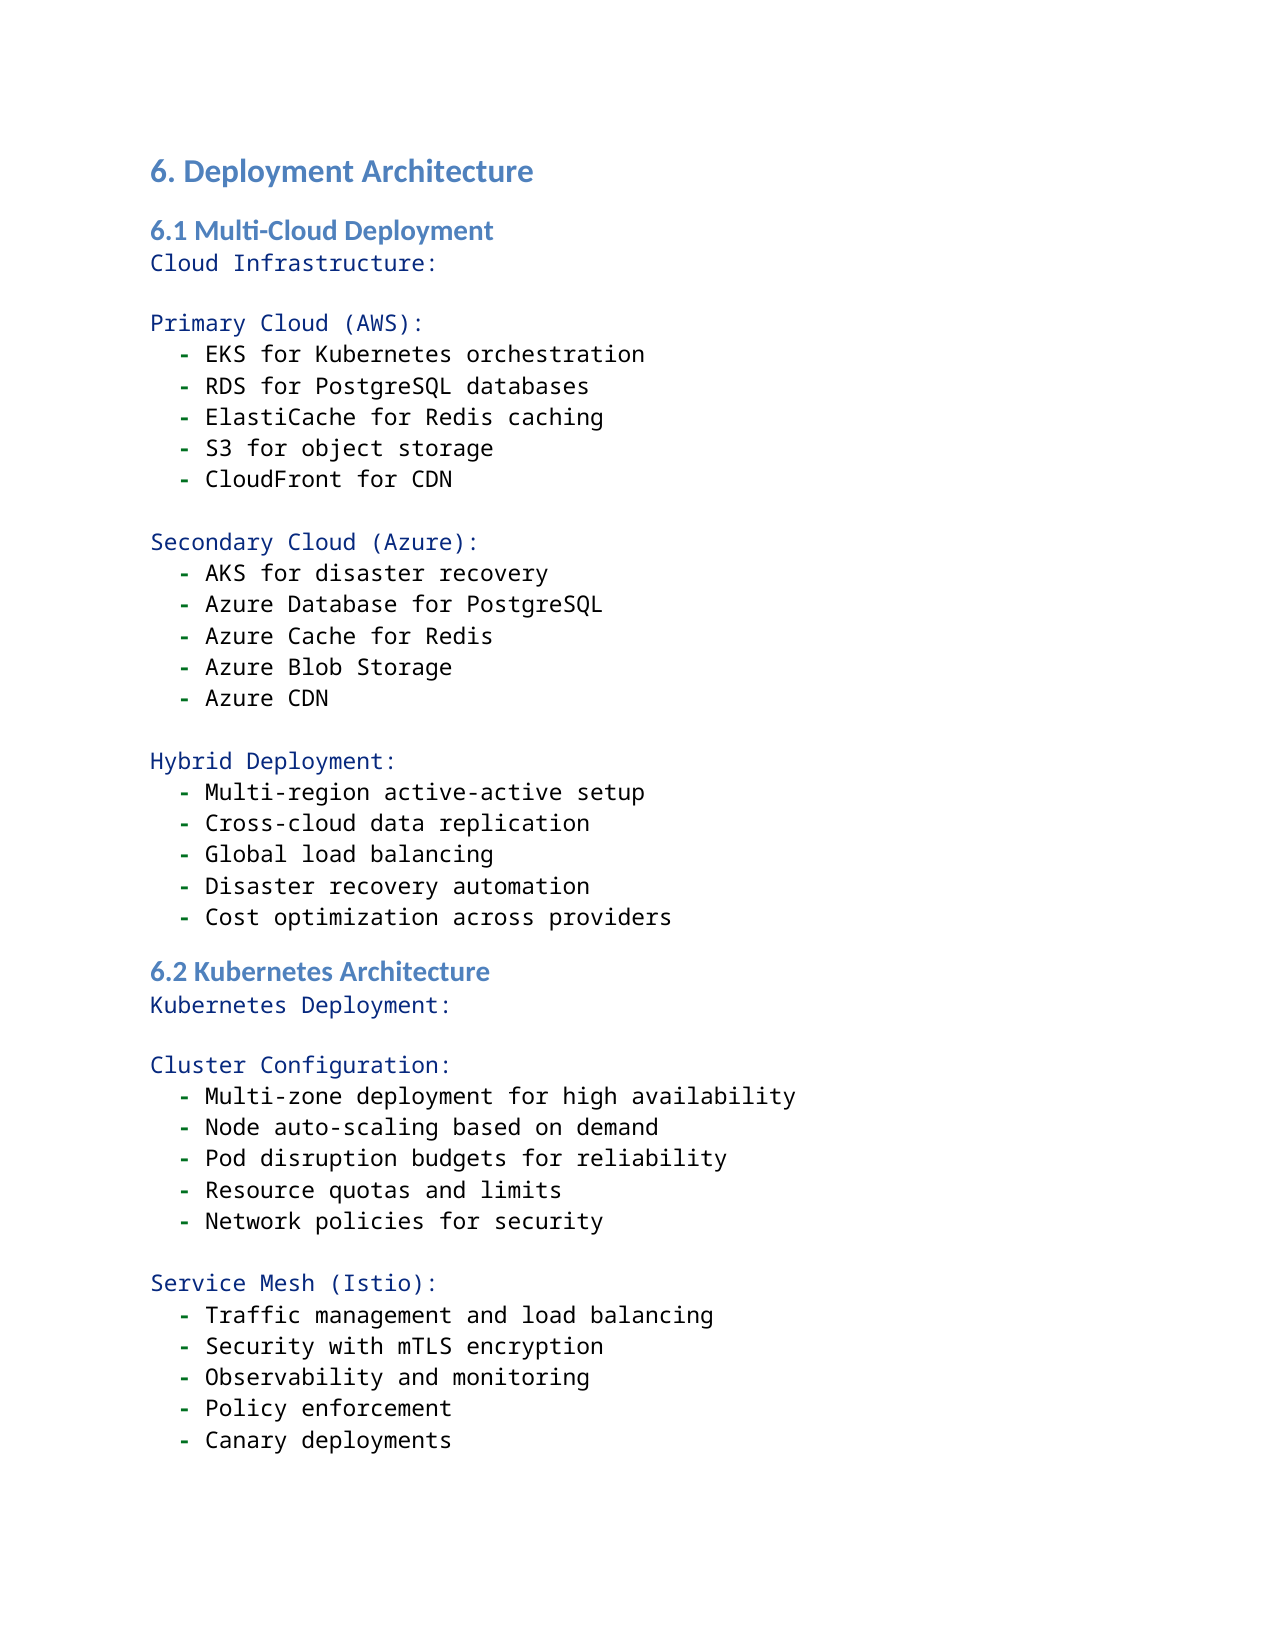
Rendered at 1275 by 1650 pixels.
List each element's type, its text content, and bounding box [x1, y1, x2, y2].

subtitle 6. Deployment Architecture [150, 150, 1125, 191]
subtitle 6.2 Kubernetes Architecture [150, 953, 1125, 989]
text Cloud Infrastructure: Primary Cloud (AWS): - EKS for Kubernetes orchestration - RDS for PostgreSQL databases - ElastiCache for Redis caching - S3 for object storage - CloudFront for CDN Secondary Cloud (Azure): - AKS for disaster recovery - Azure Database for PostgreSQL - Azure Cache for Redis - Azure Blob Storage - Azure CDN Hybrid Deployment: - Multi-region active-active setup - Cross-cloud data replication - Global load balancing - Disaster recovery automation - Cost optimization across providers [150, 247, 1125, 932]
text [150, 989, 1125, 1486]
subtitle 6.1 Multi-Cloud Deployment [150, 212, 1125, 247]
